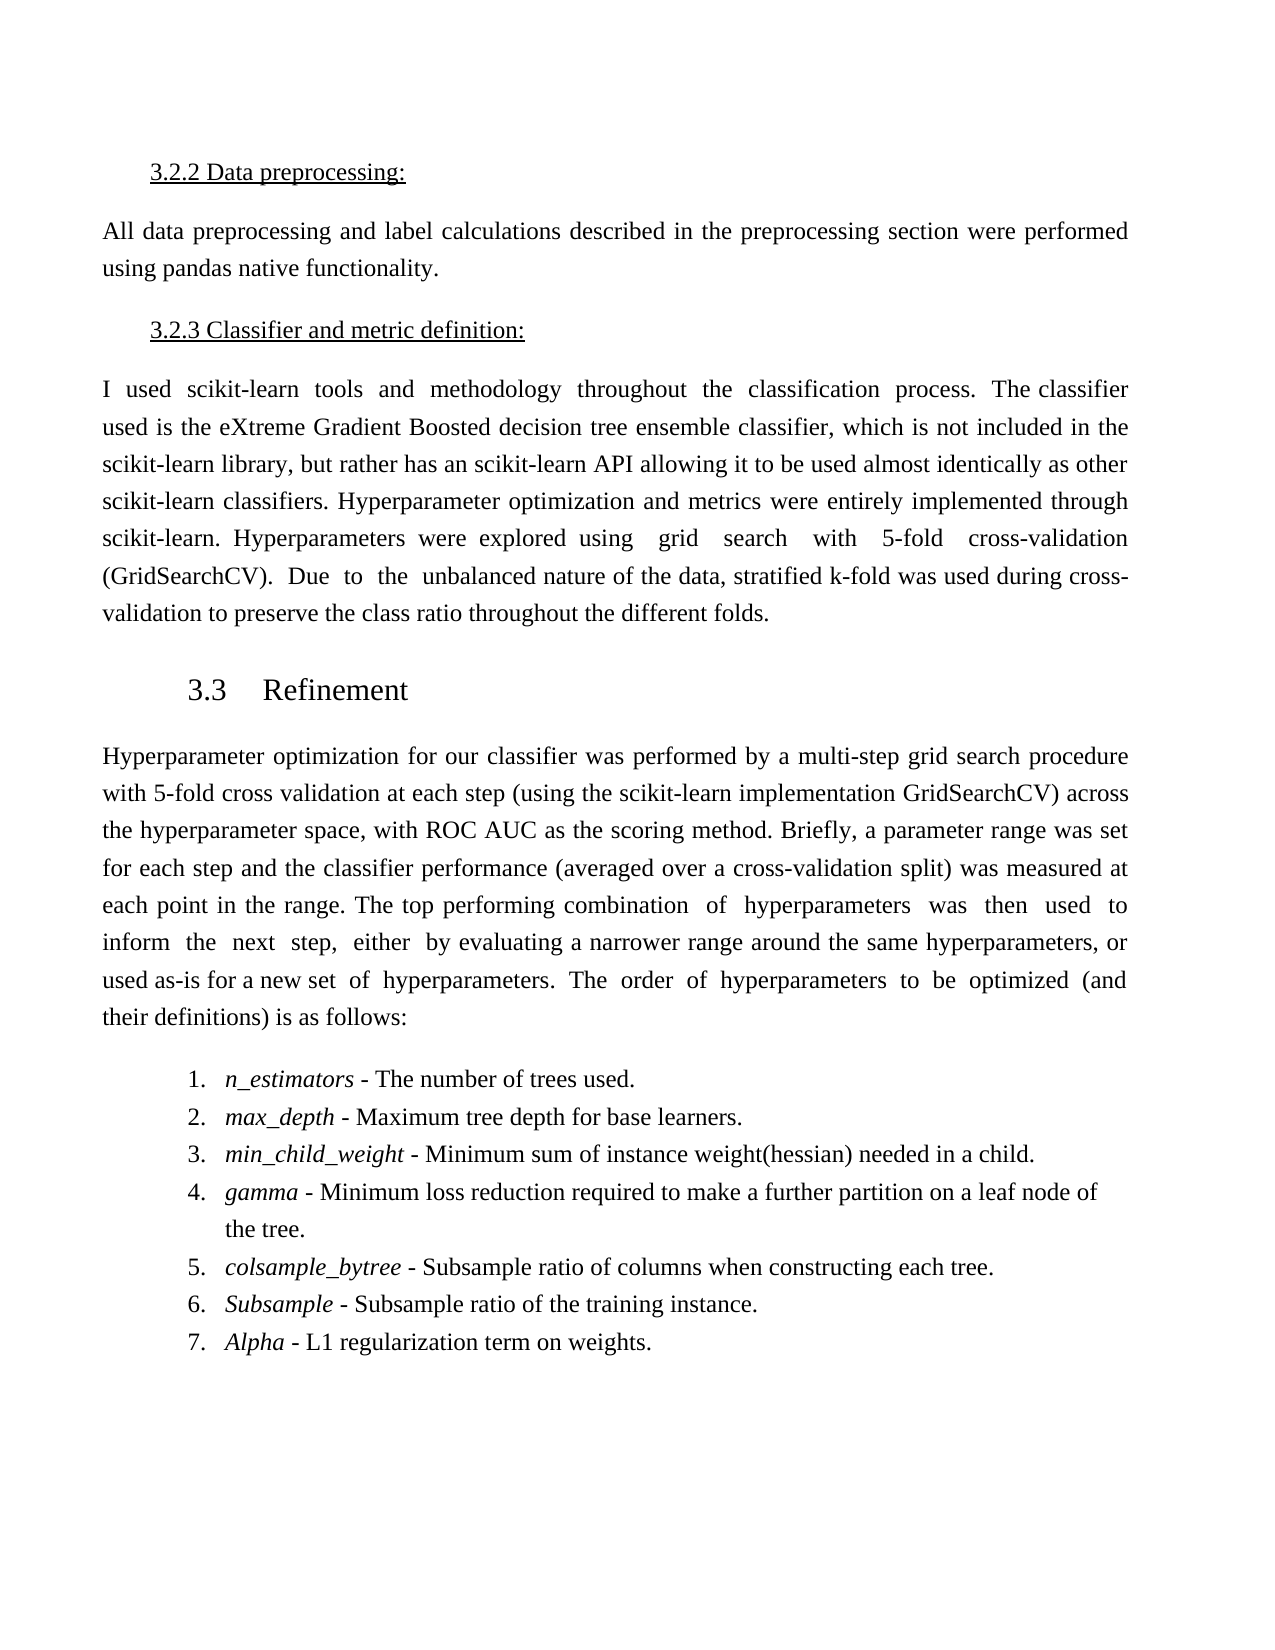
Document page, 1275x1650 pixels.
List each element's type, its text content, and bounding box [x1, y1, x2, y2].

text 2. max_depth - Maximum tree depth for base learners. [187, 1102, 1137, 1131]
text 6. Subsample - Subsample ratio of the training instance. [187, 1289, 1137, 1318]
text Hyperparameter optimization for our classifier was performed by a multi-step grid search procedure with 5-fold cross validation at each step (using the scikit-learn implementation GridSearchCV) across the hyperparameter space, with ROC AUC as the scoring method. Briefly, a parameter range was set for each step and the classifier performance (averaged over a cross-validation split) was measured at each point in the range. The top performing combination of hyperparameters was then used to inform the next step, either by evaluating a narrower range around the same hyperparameters, or used as-is for a new set of hyperparameters. The order of hyperparameters to be optimized (and their definitions) is as follows: [102, 741, 1130, 1031]
text 1. n_estimators - The number of trees used. [187, 1064, 1137, 1093]
text 3.2.2 Data preprocessing: [150, 158, 1137, 185]
text 7. Alpha - L1 regularization term on weights. [187, 1327, 1137, 1356]
text All data preprocessing and label calculations described in the preprocessing section were performed using pandas native functionality. [102, 216, 1130, 282]
text 5. colsample_bytree - Subsample ratio of columns when constructing each tree. [187, 1252, 1137, 1281]
text 4. gamma - Minimum loss reduction required to make a further partition on a leaf node of the tree. [187, 1177, 1129, 1243]
list Refinement [187, 671, 674, 707]
text 3.2.3 Classifier and metric definition: [150, 316, 1137, 343]
text I used scikit-learn tools and methodology throughout the classification process. The classifier used is the eXtreme Gradient Boosted decision tree ensemble classifier, which is not included in the scikit-learn library, but rather has an scikit-learn API allowing it to be used almost identically as other scikit-learn classifiers. Hyperparameter optimization and metrics were entirely implemented through scikit-learn. Hyperparameters were explored using grid search with 5-fold cross-validation (GridSearchCV). Due to the unbalanced nature of the data, stratified k-fold was used during cross-validation to preserve the class ratio throughout the different folds. [102, 374, 1130, 627]
text 3. min_child_weight - Minimum sum of instance weight(hessian) needed in a child. [187, 1139, 1137, 1168]
